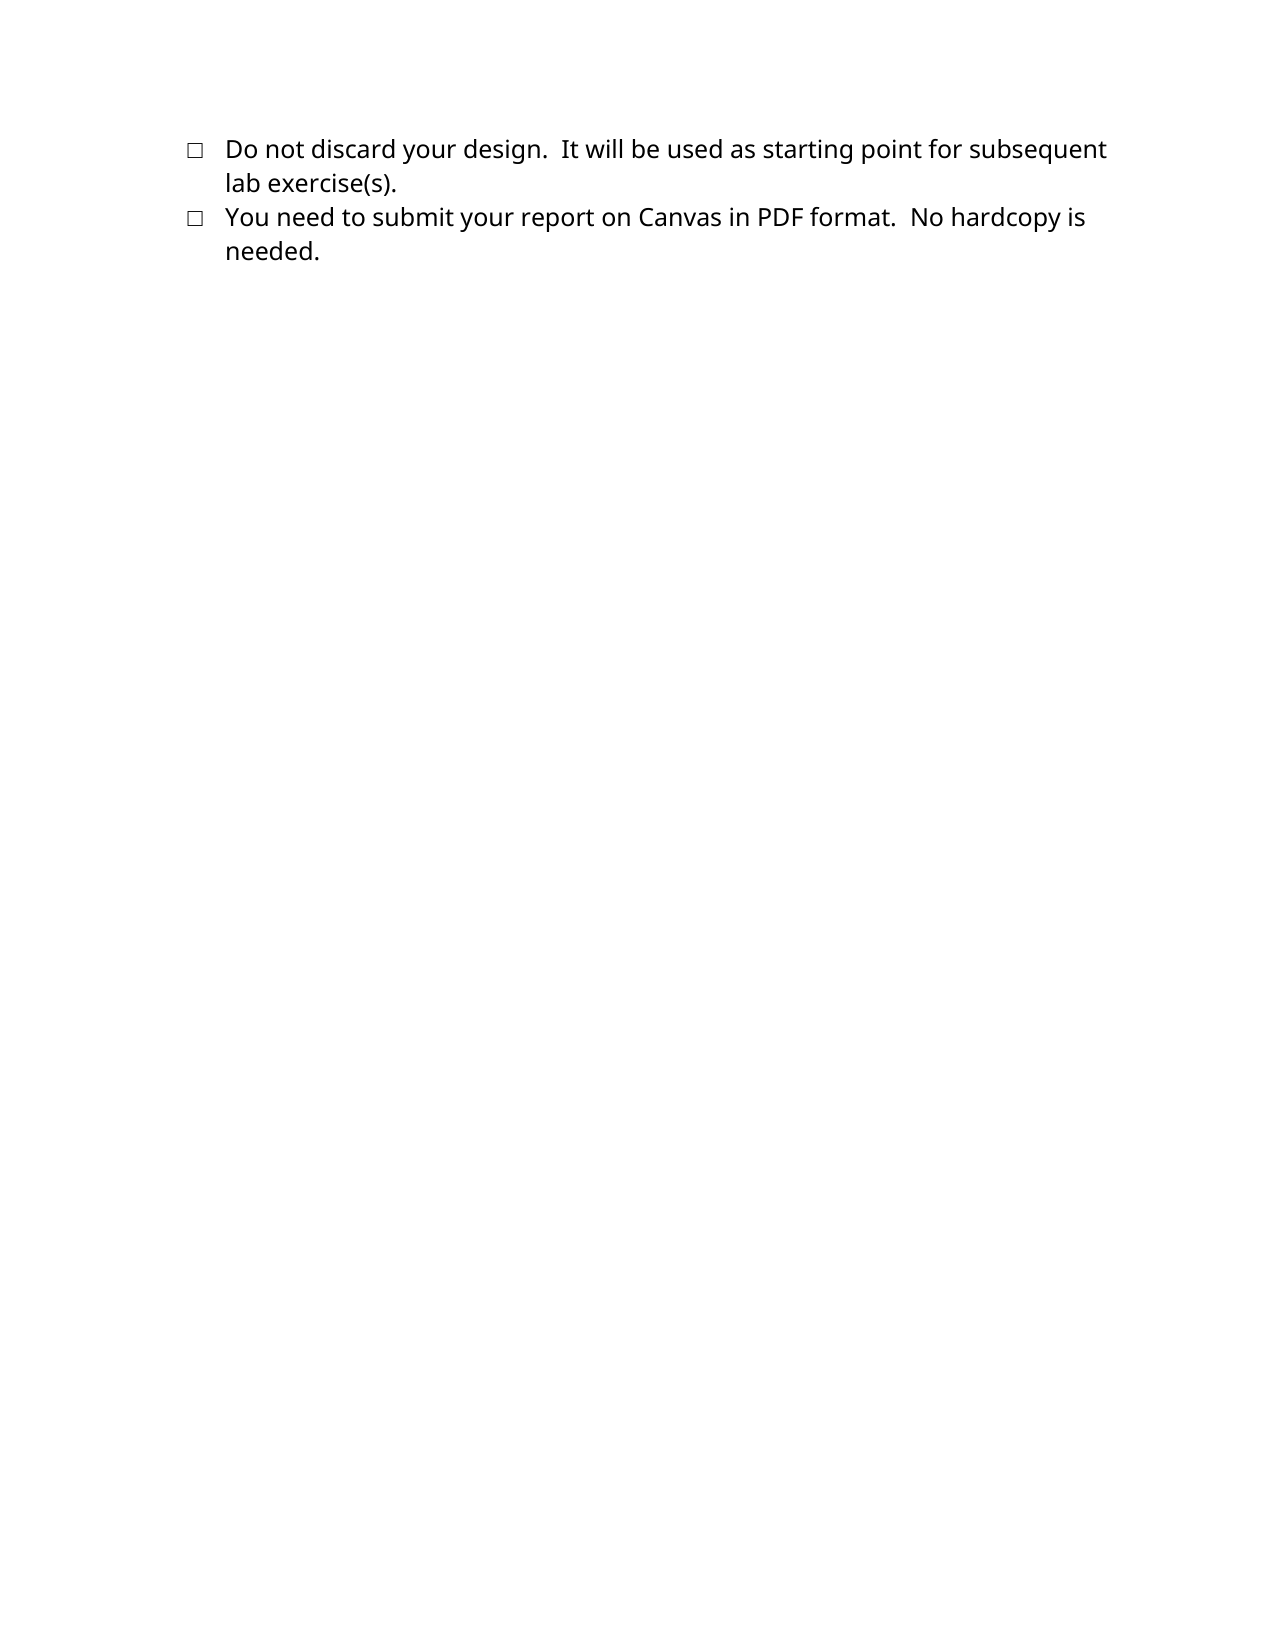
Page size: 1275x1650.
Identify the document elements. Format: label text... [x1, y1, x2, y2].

list You need to submit your report on Canvas in PDF format. No hardcopy is needed. [187, 199, 1125, 267]
list Do not discard your design. It will be used as starting point for subsequent lab exercise(s). [187, 131, 1125, 199]
